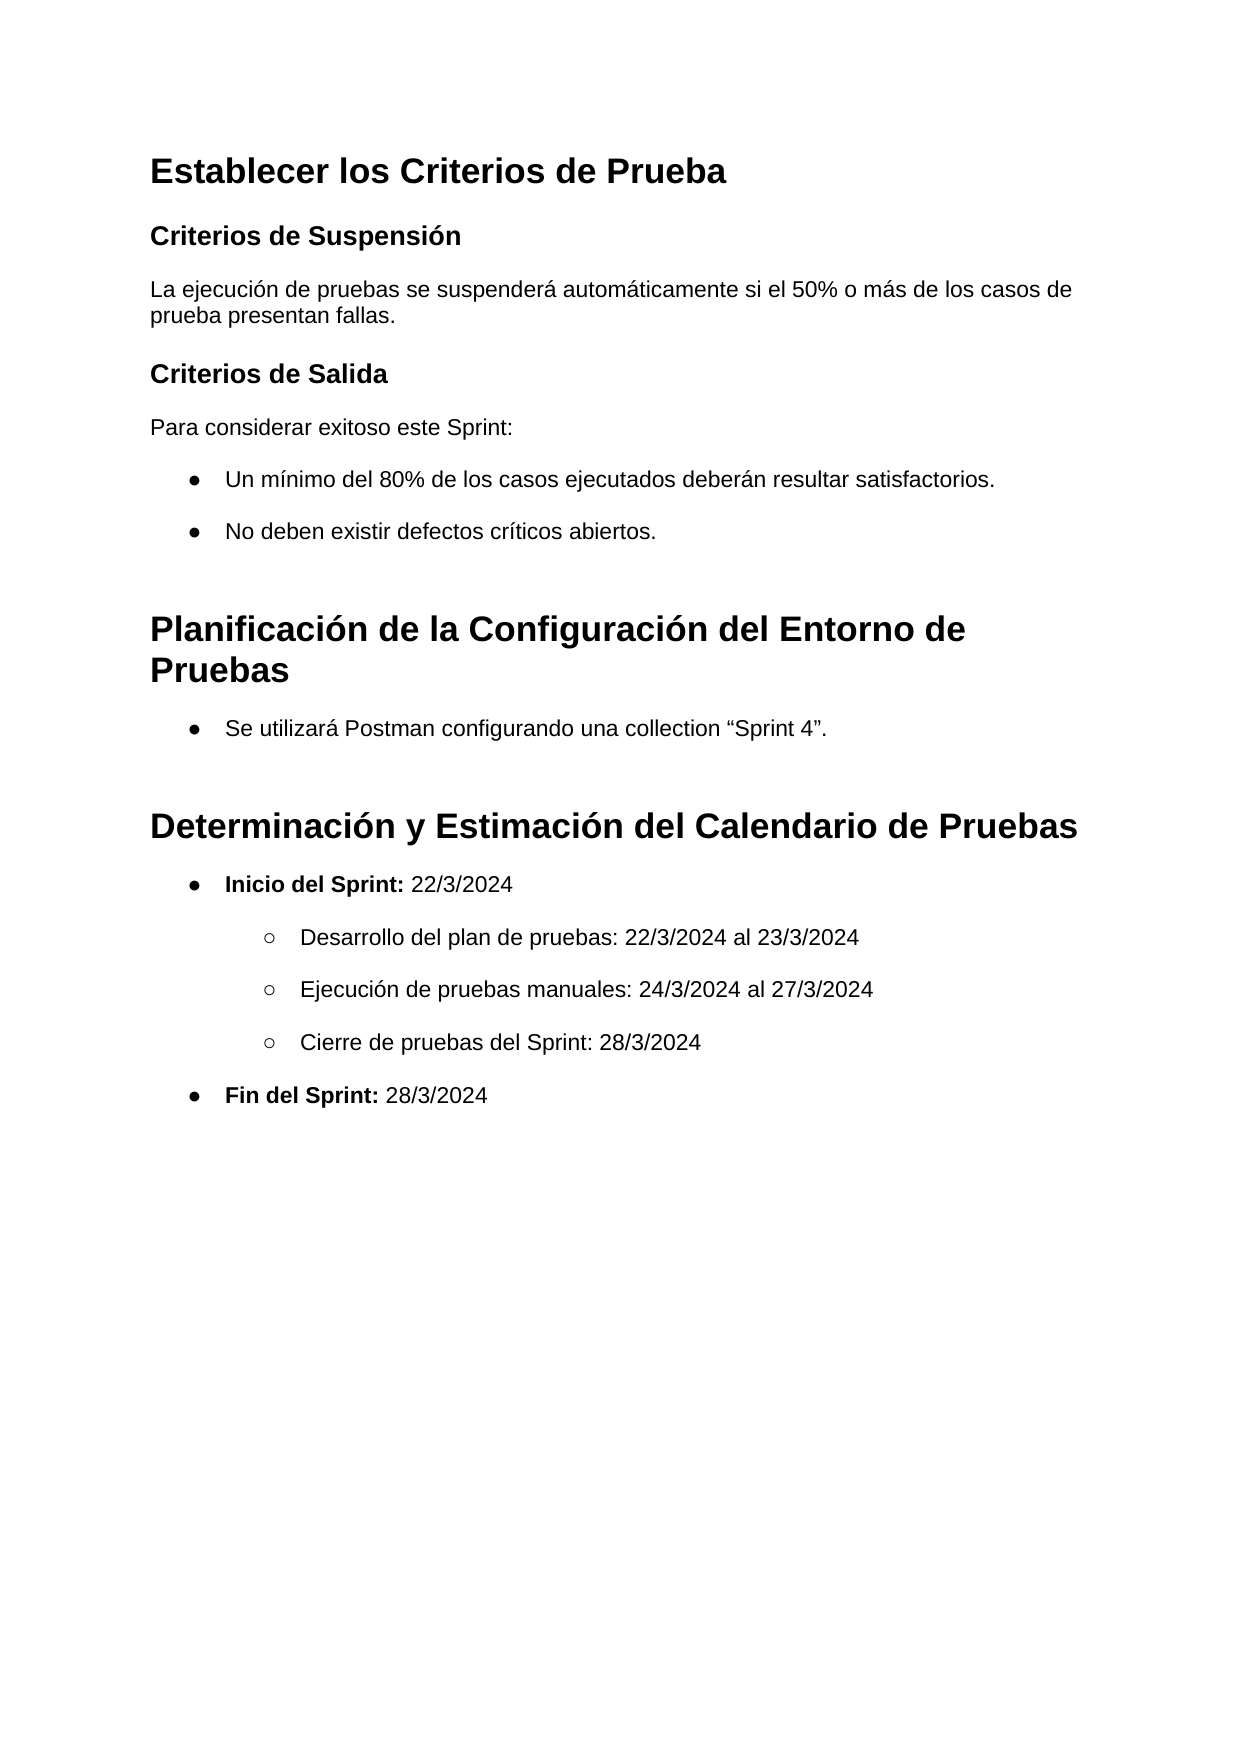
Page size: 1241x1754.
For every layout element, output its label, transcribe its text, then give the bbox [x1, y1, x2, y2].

list Un mínimo del 80% de los casos ejecutados deberán resultar satisfactorios. [187, 466, 1090, 518]
subtitle Determinación y Estimación del Calendario de Pruebas [150, 805, 1090, 846]
subtitle Criterios de Salida [150, 358, 1090, 389]
list Se utilizará Postman configurando una collection “Sprint 4”. [187, 715, 1090, 768]
text Para considerar exitoso este Sprint: [150, 414, 1090, 441]
list Ejecución de pruebas manuales: 24/3/2024 al 27/3/2024 [262, 976, 1090, 1029]
list Cierre de pruebas del Sprint: 28/3/2024 [262, 1029, 1090, 1082]
list Inicio del Sprint: 22/3/2024 [187, 871, 1090, 924]
text La ejecución de pruebas se suspenderá automáticamente si el 50% o más de los casos de prueba presentan fallas. [150, 276, 1090, 329]
subtitle Planificación de la Configuración del Entorno de Pruebas [150, 608, 1090, 690]
list Desarrollo del plan de pruebas: 22/3/2024 al 23/3/2024 [262, 924, 1090, 976]
list No deben existir defectos críticos abiertos. [187, 518, 1090, 571]
subtitle Establecer los Criterios de Prueba [150, 150, 1090, 191]
subtitle Criterios de Suspensión [150, 220, 1090, 251]
list Fin del Sprint: 28/3/2024 [187, 1082, 1090, 1134]
